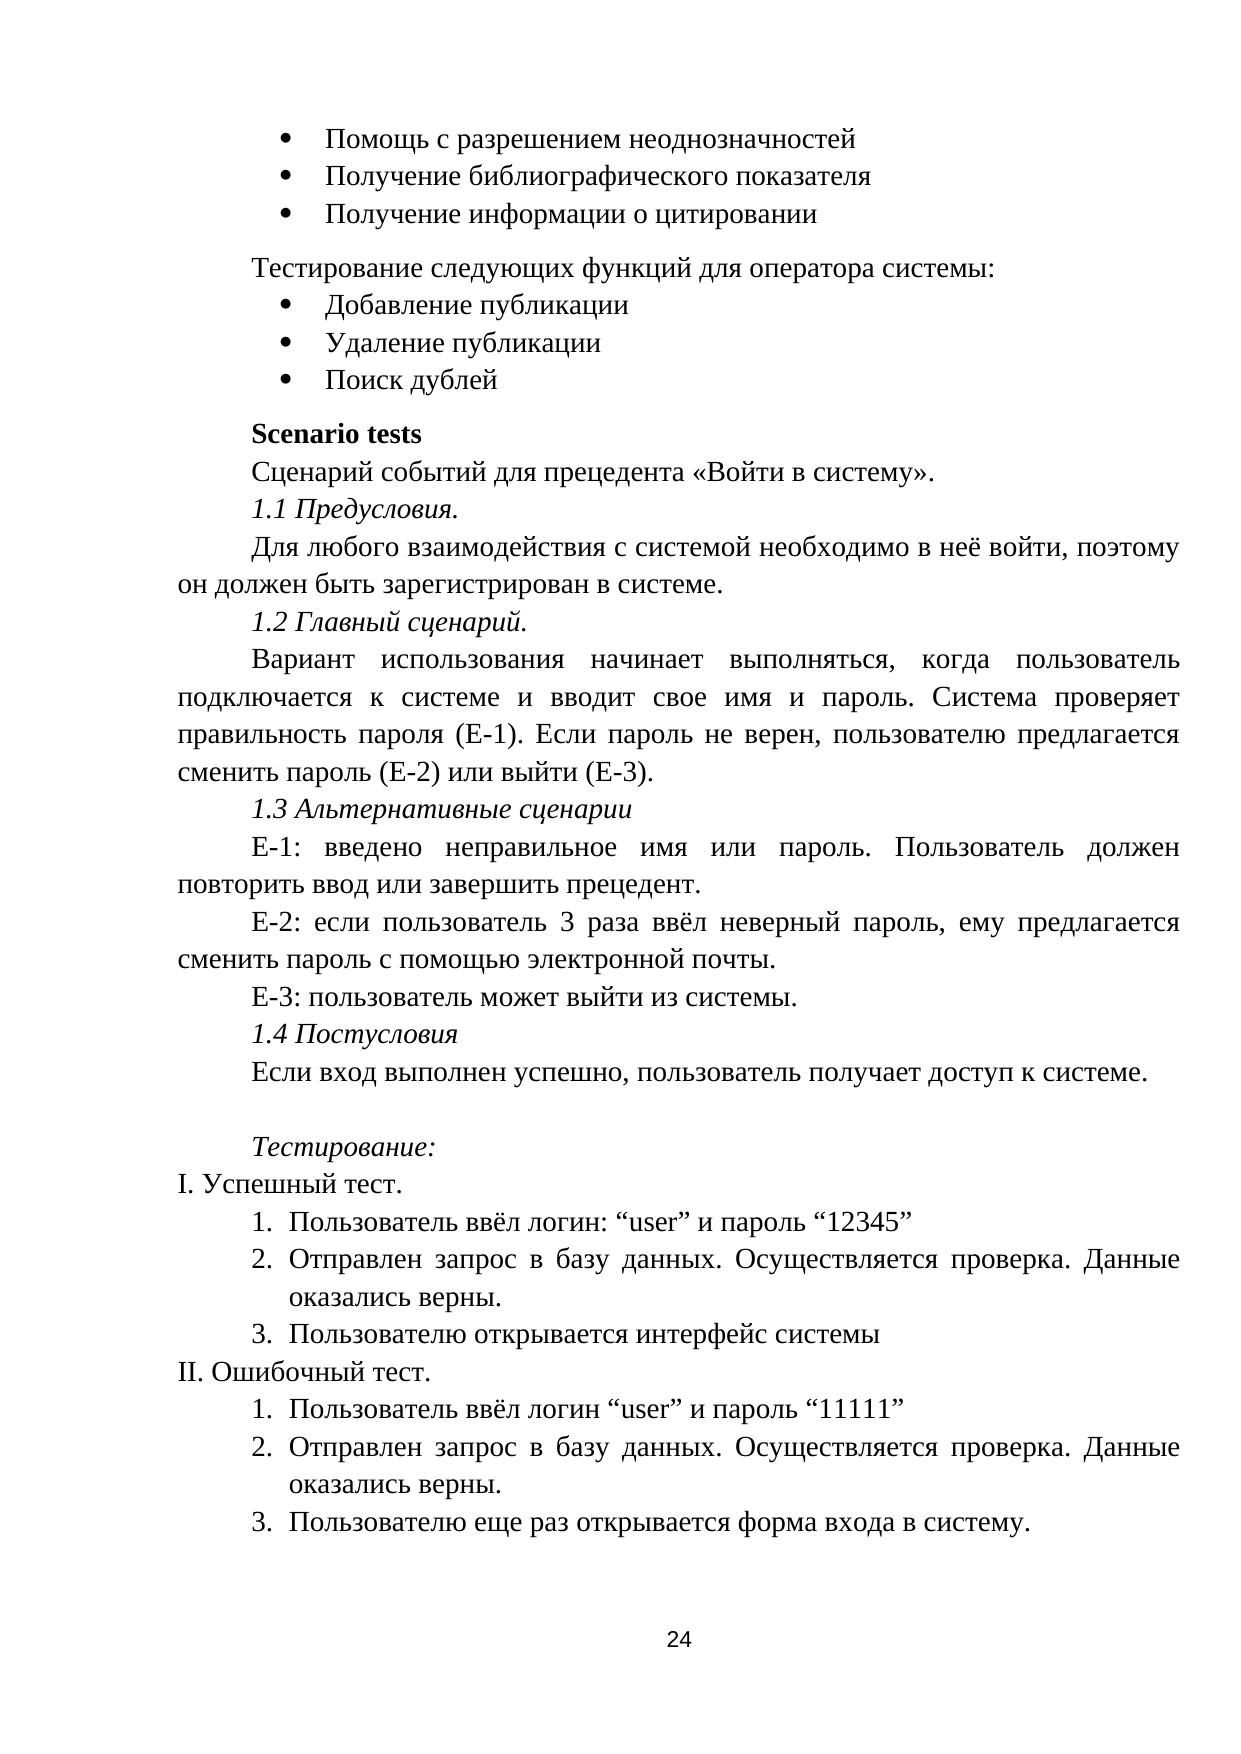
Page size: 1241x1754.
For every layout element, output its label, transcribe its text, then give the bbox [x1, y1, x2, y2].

text 1.2 Главный сценарий. [177, 601, 1181, 639]
text 1.3 Альтернативные сценарии [177, 789, 1181, 826]
text Тестирование: [177, 1126, 1181, 1164]
text Сценарий событий для прецедента «Войти в систему». [177, 451, 1181, 489]
text Для любого взаимодействия с системой необходимо в неё войти, поэтому он должен быть зарегистрирован в системе. [177, 526, 1181, 601]
list Пользователь ввёл логин “user” и пароль “11111” [251, 1389, 1181, 1426]
list Пользователю еще раз открывается форма входа в систему. [251, 1501, 1181, 1539]
text Тестирование следующих функций для оператора системы: [177, 247, 1181, 285]
list Получение информации о цитировании [251, 193, 1181, 231]
text Вариант использования начинает выполняться, когда пользователь подключается к системе и вводит свое имя и пароль. Система проверяет правильность пароля (Е-1). Если пароль не верен, пользователю предлагается сменить пароль (Е-2) или выйти (Е-3). [177, 639, 1181, 789]
list Помощь с разрешением неоднозначностей [251, 118, 1181, 156]
text Е-2: если пользователь 3 раза ввёл неверный пароль, ему предлагается сменить пароль с помощью электронной почты. [177, 901, 1181, 976]
list Добавление публикации [251, 285, 1181, 322]
list Получение библиографического показателя [251, 156, 1181, 193]
text Е-3: пользователь может выйти из системы. [177, 976, 1181, 1014]
list Отправлен запрос в базу данных. Осуществляется проверка. Данные оказались верны. [251, 1426, 1181, 1501]
text Если вход выполнен успешно, пользователь получает доступ к системе. [177, 1051, 1181, 1089]
list Отправлен запрос в базу данных. Осуществляется проверка. Данные оказались верны. [251, 1239, 1181, 1314]
text 1.4 Постусловия [177, 1014, 1181, 1051]
list I. Успешный тест. [177, 1164, 1181, 1201]
subtitle Scenario tests [177, 414, 1181, 451]
list Пользователь ввёл логин: “user” и пароль “12345” [251, 1201, 1181, 1239]
list Поиск дублей [251, 360, 1181, 397]
list II. Ошибочный тест. [177, 1351, 1181, 1389]
text Е-1: введено неправильное имя или пароль. Пользователь должен повторить ввод или завершить прецедент. [177, 826, 1181, 901]
text 1.1 Предусловия. [177, 489, 1181, 526]
list Удаление публикации [251, 322, 1181, 360]
list Пользователю открывается интерфейс системы [251, 1314, 1181, 1351]
